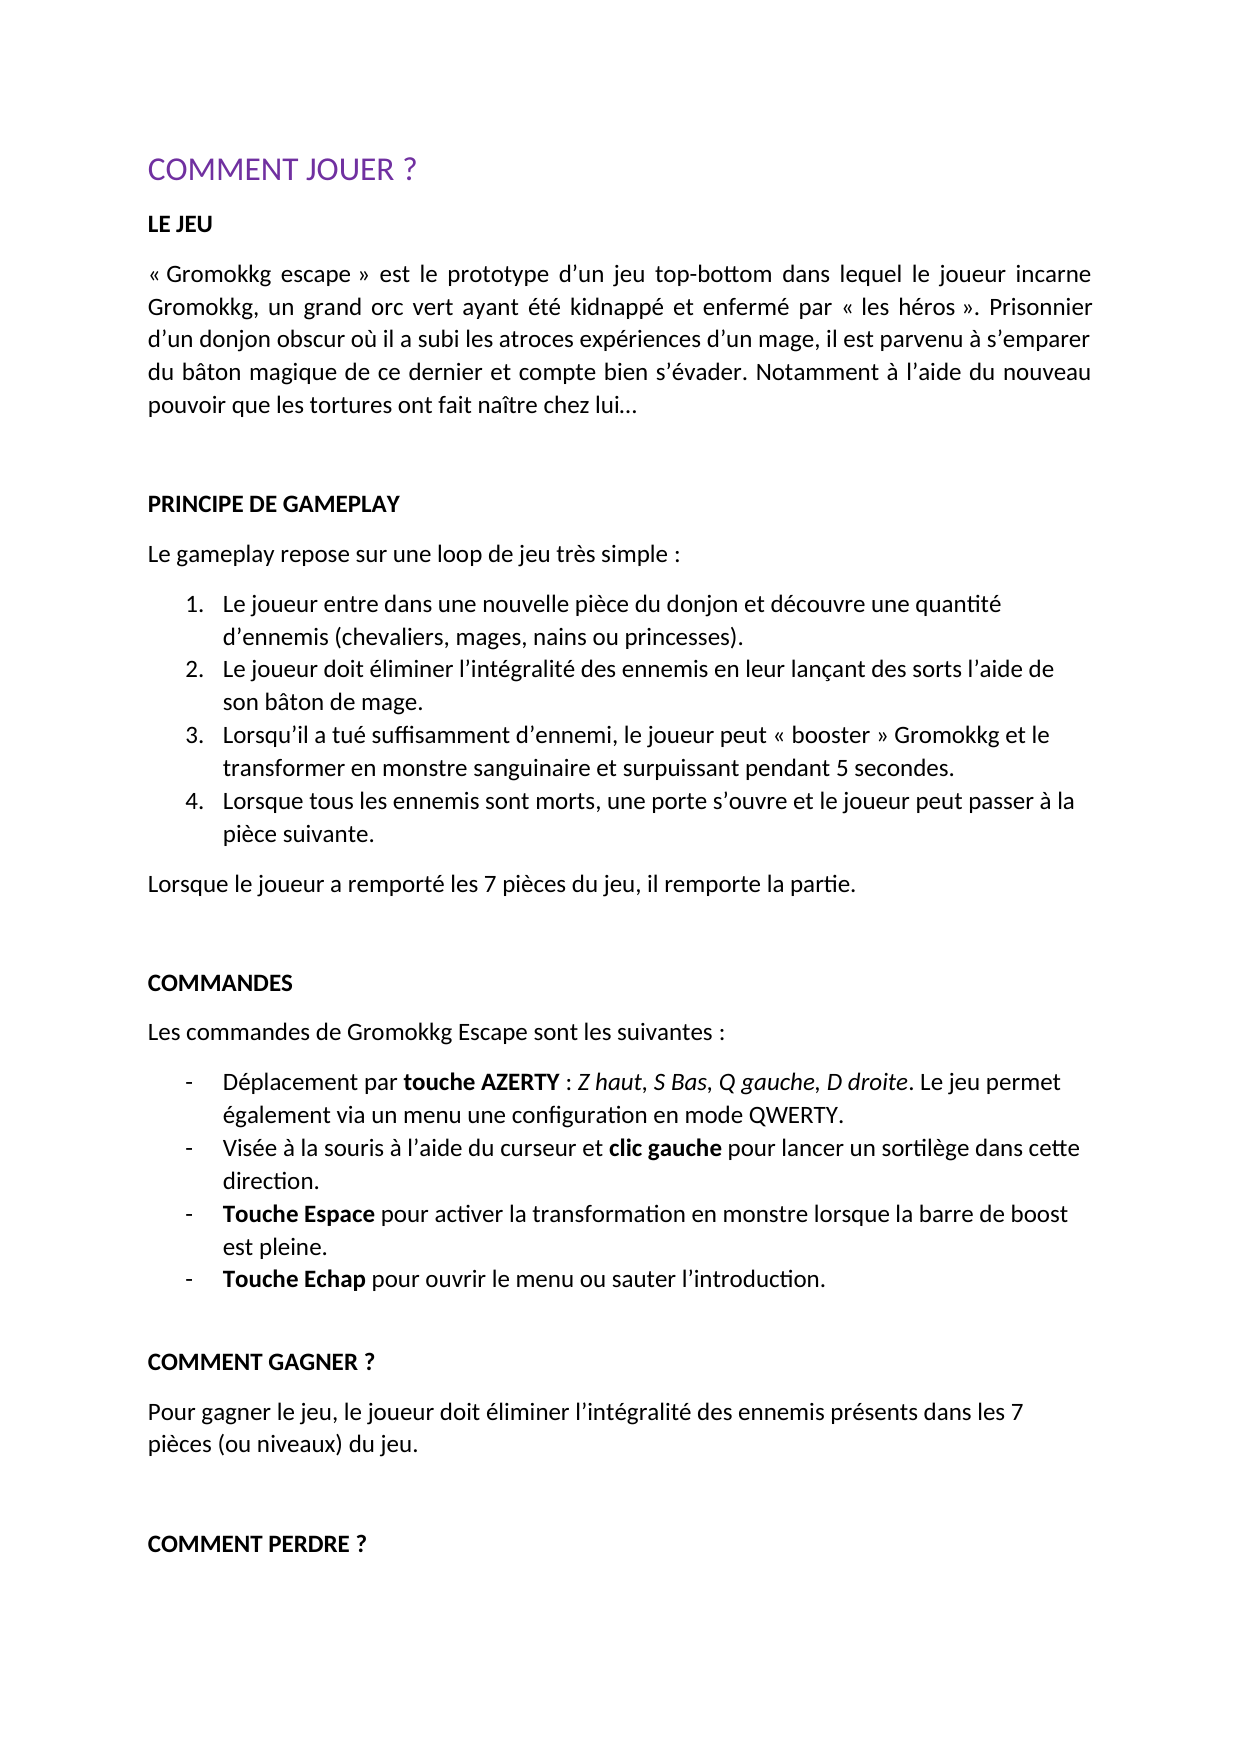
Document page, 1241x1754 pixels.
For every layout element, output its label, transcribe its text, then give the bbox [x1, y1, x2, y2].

text Le gameplay repose sur une loop de jeu très simple : [148, 538, 1093, 569]
list Visée à la souris à l’aide du curseur et clic gauche pour lancer un sortilège dans cette direction. [185, 1132, 1093, 1195]
text PRINCIPE DE GAMEPLAY [148, 489, 1093, 519]
list Lorsqu’il a tué suffisamment d’ennemi, le joueur peut « booster » Gromokkg et le transformer en monstre sanguinaire et surpuissant pendant 5 secondes. [185, 719, 1093, 783]
list Le joueur entre dans une nouvelle pièce du donjon et découvre une quantité d’ennemis (chevaliers, mages, nains ou princesses). [185, 588, 1093, 651]
text COMMENT JOUER ? [148, 148, 1093, 188]
text « Gromokkg escape » est le prototype d’un jeu top-bottom dans lequel le joueur incarne Gromokkg, un grand orc vert ayant été kidnappé et enfermé par « les héros ». Prisonnier d’un donjon obscur où il a subi les atroces expériences d’un mage, il est parvenu à s’emparer du bâton magique de ce dernier et compte bien s’évader. Notamment à l’aide du nouveau pouvoir que les tortures ont fait naître chez lui… [148, 258, 1093, 420]
text COMMANDES [148, 967, 1093, 997]
list Touche Espace pour activer la transformation en monstre lorsque la barre de boost est pleine. [185, 1198, 1093, 1261]
text COMMENT PERDRE ? [148, 1528, 1093, 1558]
text Lorsque le joueur a remporté les 7 pièces du jeu, il remporte la partie. [148, 868, 1093, 898]
text COMMENT GAGNER ? [148, 1346, 1093, 1377]
list Lorsque tous les ennemis sont morts, une porte s’ouvre et le joueur peut passer à la pièce suivante. [185, 785, 1093, 849]
text Pour gagner le jeu, le joueur doit éliminer l’intégralité des ennemis présents dans les 7 pièces (ou niveaux) du jeu. [148, 1396, 1093, 1459]
list Déplacement par touche AZERTY : Z haut, S Bas, Q gauche, D droite. Le jeu permet également via un menu une configuration en mode QWERTY. [185, 1066, 1093, 1129]
text Les commandes de Gromokkg Escape sont les suivantes : [148, 1017, 1093, 1047]
text LE JEU [148, 208, 1093, 239]
list Touche Echap pour ouvrir le menu ou sauter l’introduction. [185, 1264, 1093, 1294]
list Le joueur doit éliminer l’intégralité des ennemis en leur lançant des sorts l’aide de son bâton de mage. [185, 654, 1093, 717]
